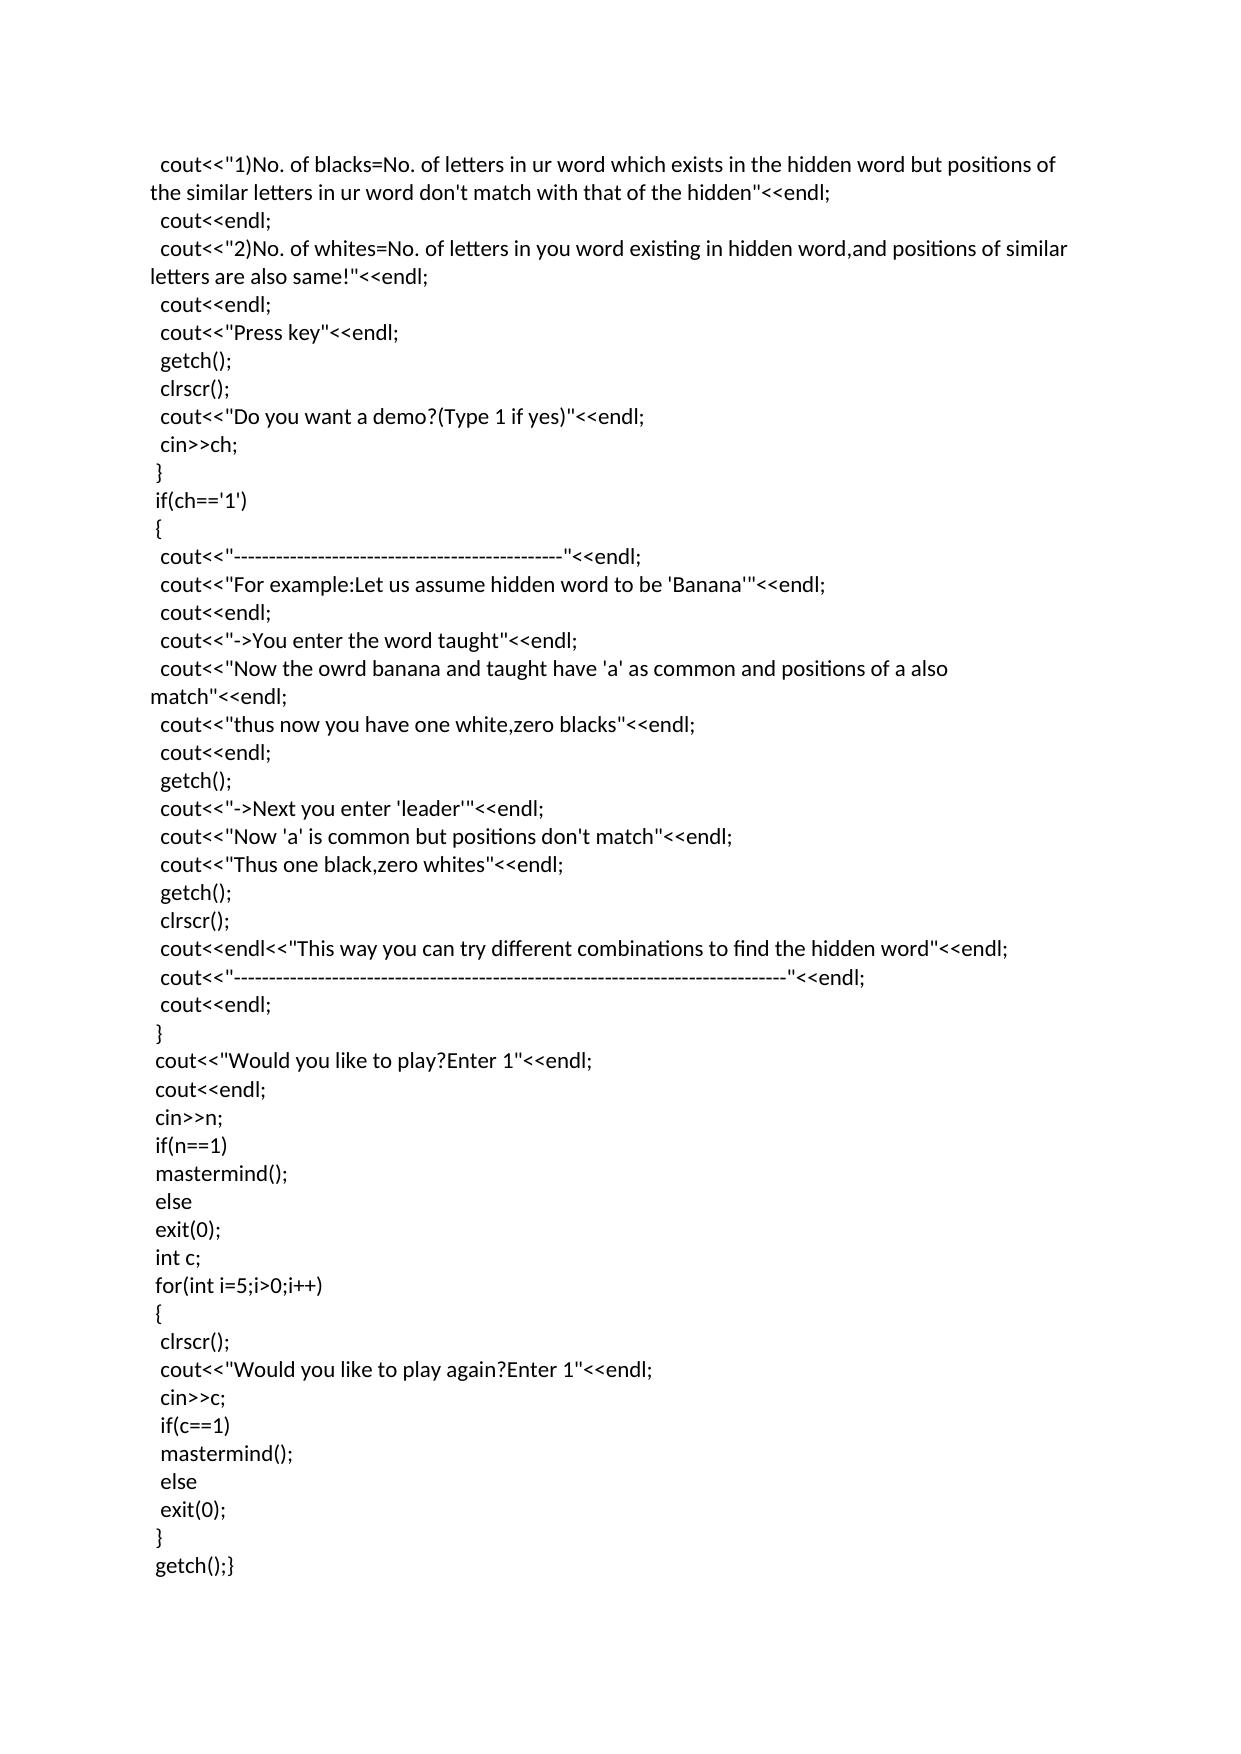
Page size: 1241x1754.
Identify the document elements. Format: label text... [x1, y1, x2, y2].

text } [150, 1019, 1090, 1047]
text { [150, 1299, 1090, 1327]
text getch(); [150, 878, 1090, 907]
text cin>>ch; [150, 430, 1090, 458]
text cout<<endl<<"This way you can try different combinations to find the hidden word"<<endl; [150, 934, 1090, 963]
text cout<<"Now 'a' is common but positions don't match"<<endl; [150, 822, 1090, 851]
text cout<<"thus now you have one white,zero blacks"<<endl; [150, 710, 1090, 738]
text cout<<"-------------------------------------------------------------------------------"<<endl; [150, 963, 1090, 991]
text } [150, 458, 1090, 486]
text exit(0); [150, 1495, 1090, 1523]
text { [150, 514, 1090, 542]
text int c; [150, 1243, 1090, 1271]
text clrscr(); [150, 907, 1090, 934]
text getch(); [150, 346, 1090, 374]
text cout<<"->Next you enter 'leader'"<<endl; [150, 794, 1090, 822]
text clrscr(); [150, 374, 1090, 402]
text getch();} [150, 1551, 1090, 1579]
text cout<<endl; [150, 290, 1090, 318]
text cout<<endl; [150, 598, 1090, 626]
text cout<<"For example:Let us assume hidden word to be 'Banana'"<<endl; [150, 570, 1090, 598]
text cout<<"Press key"<<endl; [150, 318, 1090, 346]
text exit(0); [150, 1215, 1090, 1243]
text cout<<"2)No. of whites=No. of letters in you word existing in hidden word,and positions of similar letters are also same!"<<endl; [150, 234, 1090, 290]
text clrscr(); [150, 1327, 1090, 1355]
text cout<<endl; [150, 1075, 1090, 1103]
text cin>>c; [150, 1383, 1090, 1411]
text mastermind(); [150, 1439, 1090, 1467]
text cout<<endl; [150, 206, 1090, 234]
text cin>>n; [150, 1103, 1090, 1131]
text cout<<"Now the owrd banana and taught have 'a' as common and positions of a also match"<<endl; [150, 654, 1090, 710]
text cout<<"Do you want a demo?(Type 1 if yes)"<<endl; [150, 402, 1090, 430]
text cout<<"Thus one black,zero whites"<<endl; [150, 851, 1090, 878]
text if(c==1) [150, 1411, 1090, 1439]
text else [150, 1187, 1090, 1215]
text cout<<"1)No. of blacks=No. of letters in ur word which exists in the hidden word but positions of the similar letters in ur word don't match with that of the hidden"<<endl; [150, 150, 1090, 206]
text cout<<"Would you like to play again?Enter 1"<<endl; [150, 1355, 1090, 1383]
text else [150, 1467, 1090, 1495]
text if(n==1) [150, 1131, 1090, 1159]
text mastermind(); [150, 1159, 1090, 1187]
text cout<<"->You enter the word taught"<<endl; [150, 626, 1090, 654]
text cout<<"-----------------------------------------------"<<endl; [150, 542, 1090, 570]
text if(ch=='1') [150, 486, 1090, 514]
text } [150, 1523, 1090, 1551]
text cout<<"Would you like to play?Enter 1"<<endl; [150, 1047, 1090, 1075]
text cout<<endl; [150, 738, 1090, 766]
text cout<<endl; [150, 991, 1090, 1019]
text getch(); [150, 766, 1090, 794]
text for(int i=5;i>0;i++) [150, 1271, 1090, 1299]
